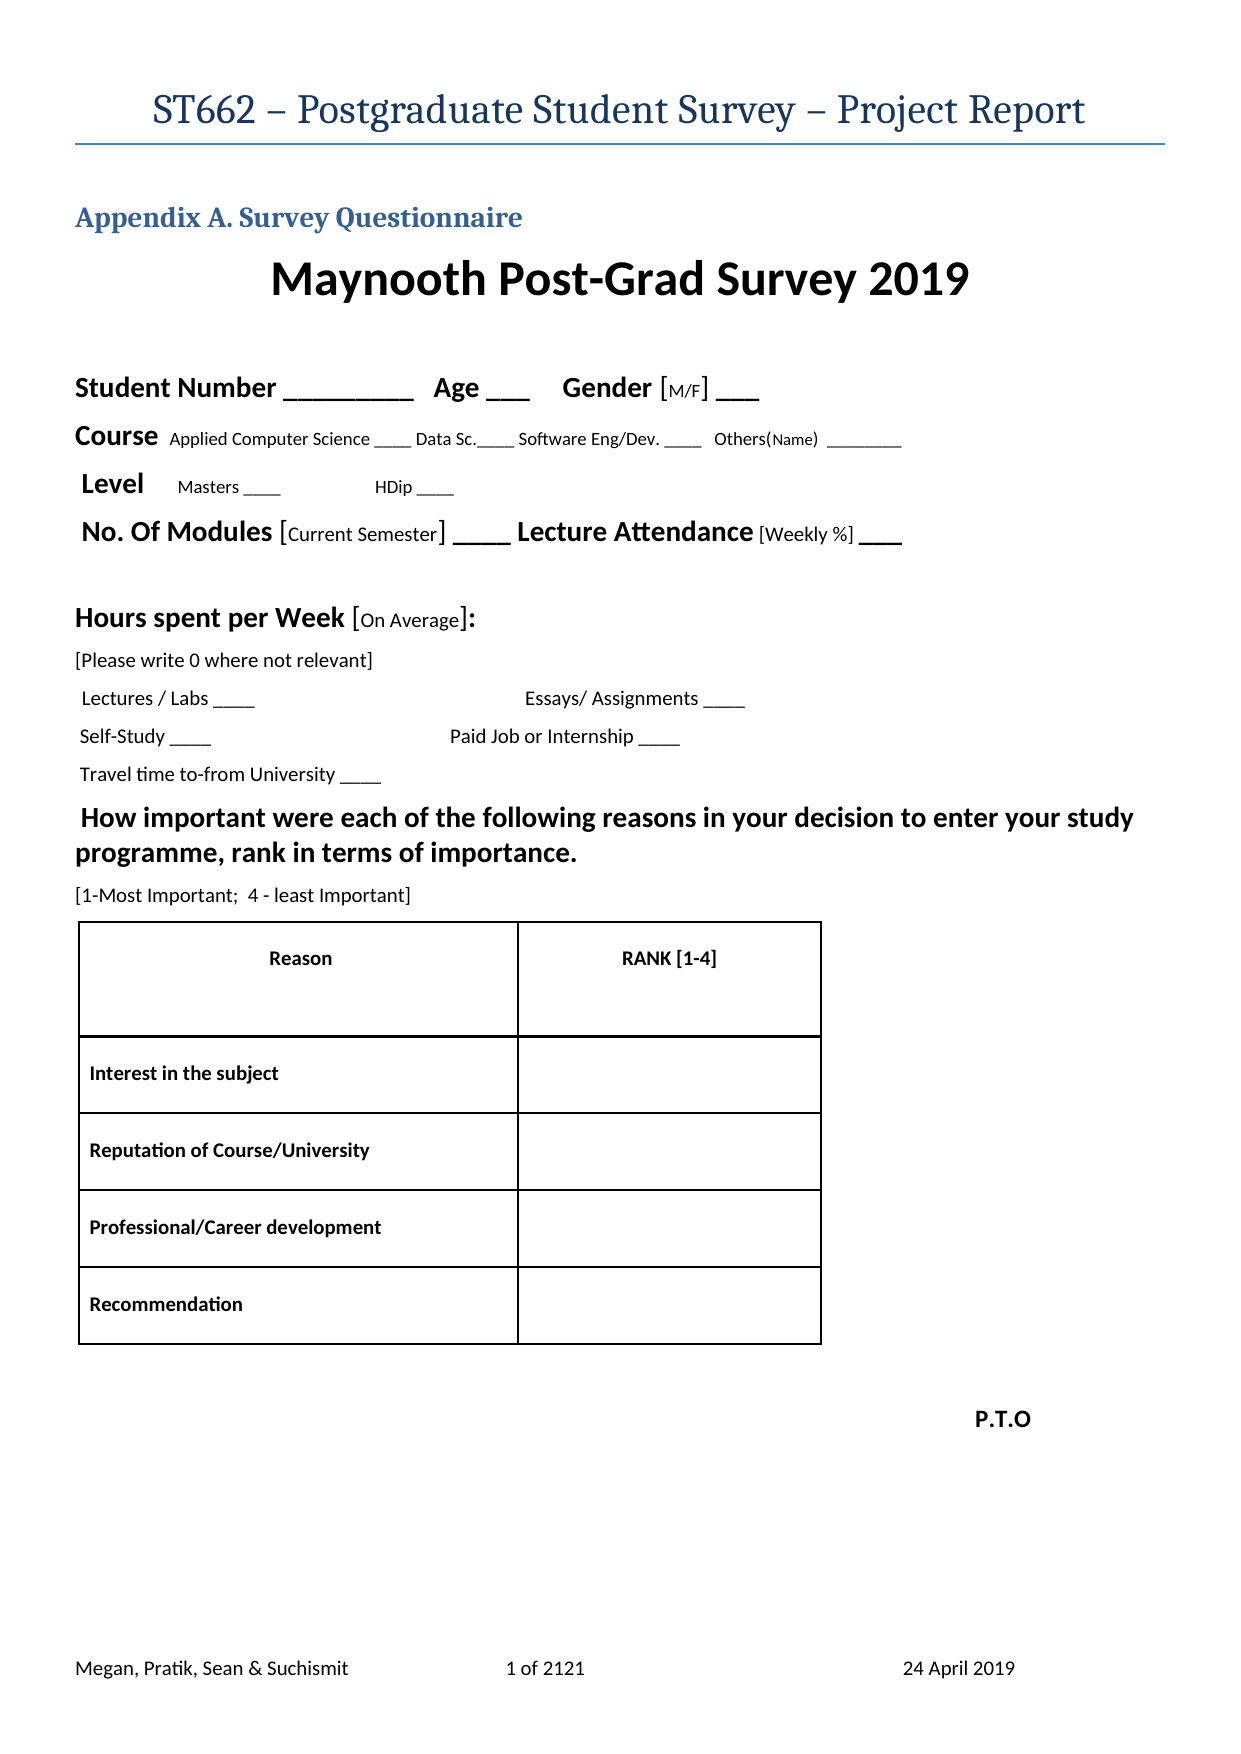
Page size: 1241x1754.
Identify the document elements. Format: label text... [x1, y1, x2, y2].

text How important were each of the following reasons in your decision to enter your study programme, rank in terms of importance. [75, 799, 1165, 870]
table_header Reason [80, 923, 517, 1035]
table_cell [519, 1268, 820, 1343]
text P.T.O [75, 1403, 1165, 1434]
table_cell Reputation of Course/University [80, 1114, 517, 1189]
table_cell Recommendation [80, 1268, 517, 1343]
text Lectures / Labs ____ Essays/ Assignments ____ [75, 685, 1165, 711]
text Travel time to-from University ____ [75, 761, 1165, 786]
text Hours spent per Week [On Average]: [75, 599, 1165, 635]
table_cell [519, 1114, 820, 1189]
table_cell Interest in the subject [80, 1038, 517, 1112]
text Student Number _________ Age ___ Gender [M/F] ___ [75, 369, 1165, 404]
text Course Applied Computer Science ____ Data Sc.____ Software Eng/Dev. ____ Others(Name) ________ [75, 417, 1165, 452]
table_cell [519, 1038, 820, 1112]
text Self-Study ____ Paid Job or Internship ____ [75, 723, 1165, 748]
text [Please write 0 where not relevant] [75, 647, 1165, 673]
text No. Of Modules [Current Semester] ____ Lecture Attendance [Weekly %] ___ [75, 513, 1165, 549]
text [1-Most Important; 4 - least Important] [75, 883, 1165, 908]
text Level Masters ____ HDip ____ [75, 465, 1165, 501]
subtitle Appendix A. Survey Questionnaire [75, 201, 1165, 234]
table_header RANK [1-4] [519, 923, 820, 1035]
table_cell Professional/Career development [80, 1191, 517, 1266]
table_cell [519, 1191, 820, 1266]
text Maynooth Post-Grad Survey 2019 [75, 247, 1165, 308]
